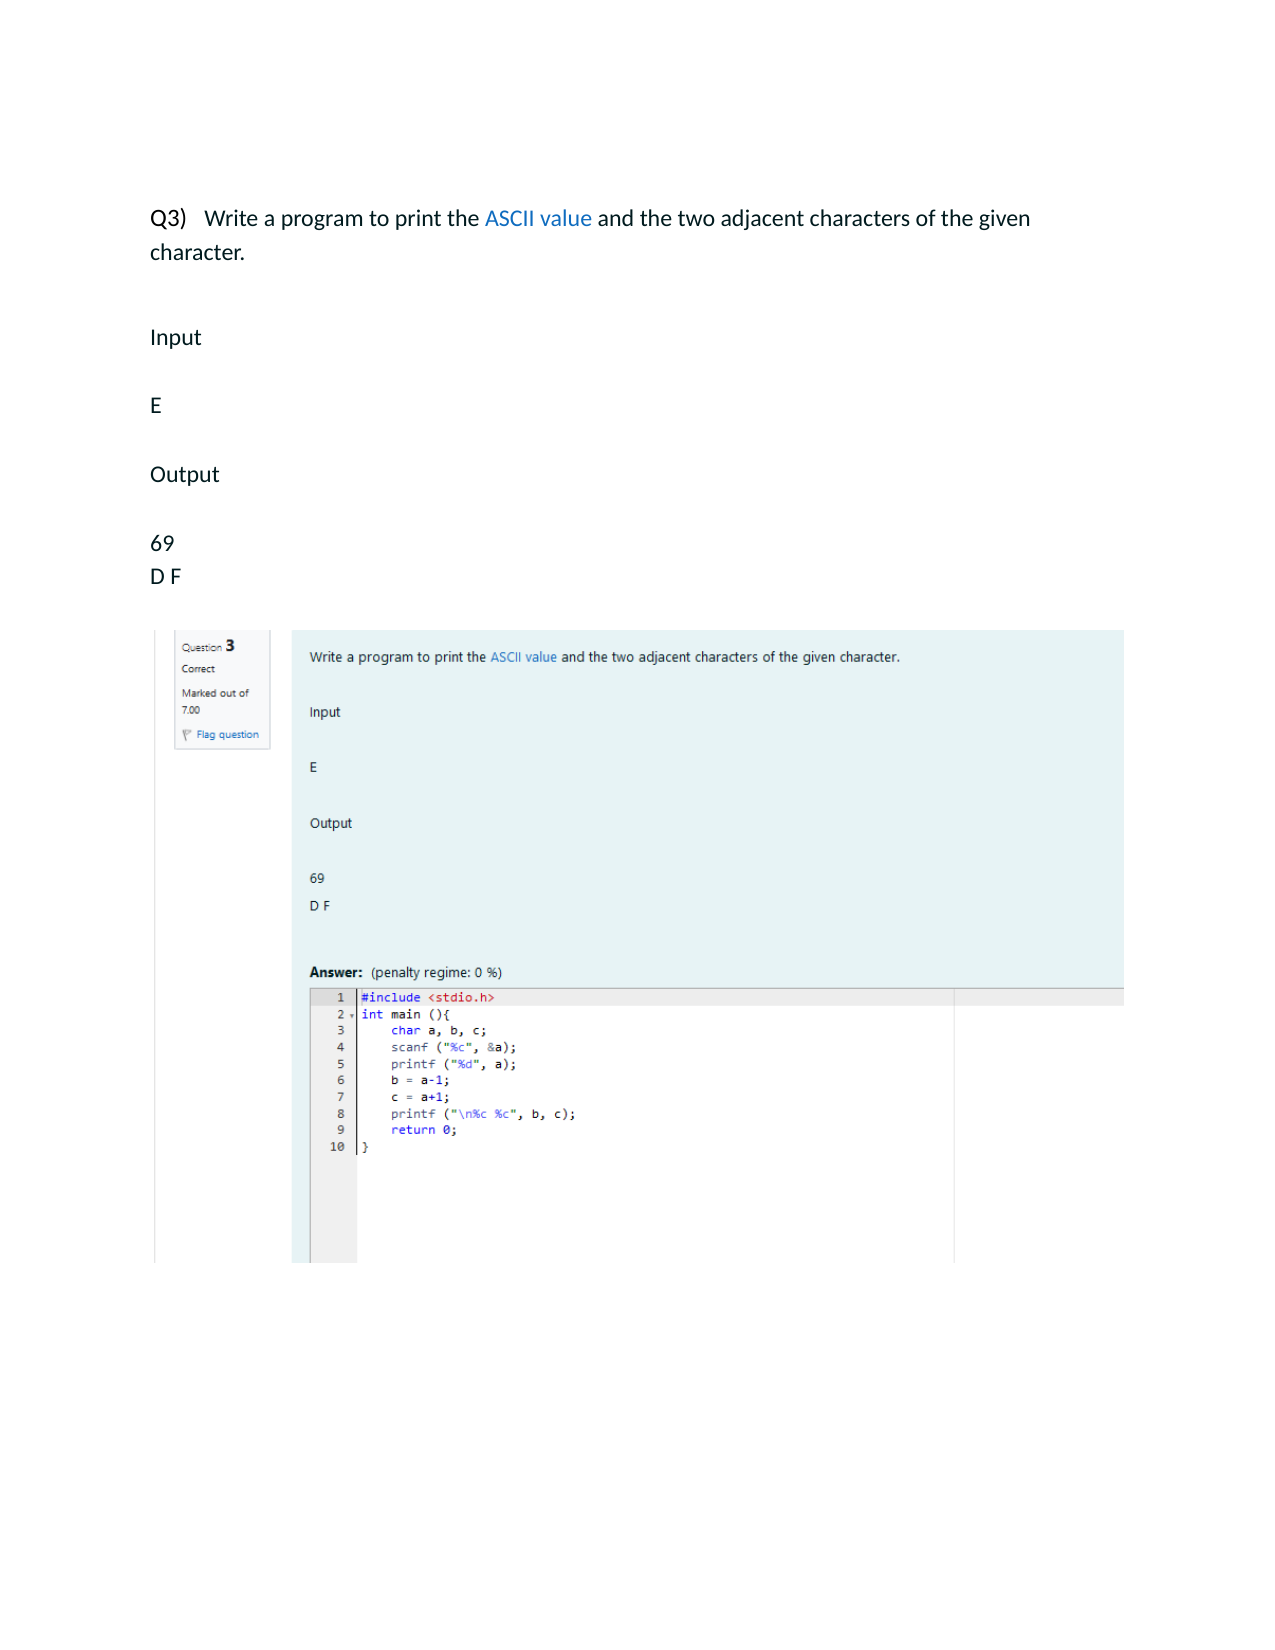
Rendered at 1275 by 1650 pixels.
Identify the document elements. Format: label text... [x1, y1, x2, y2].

text D F [150, 561, 1125, 591]
text Q3) Write a program to print the ASCII value and the two adjacent characters of the given character. [150, 202, 1125, 266]
picture [150, 630, 1124, 1263]
text 69 [150, 528, 1125, 557]
text E [150, 391, 1125, 420]
text Input [150, 322, 1125, 351]
text Output [150, 459, 1125, 488]
